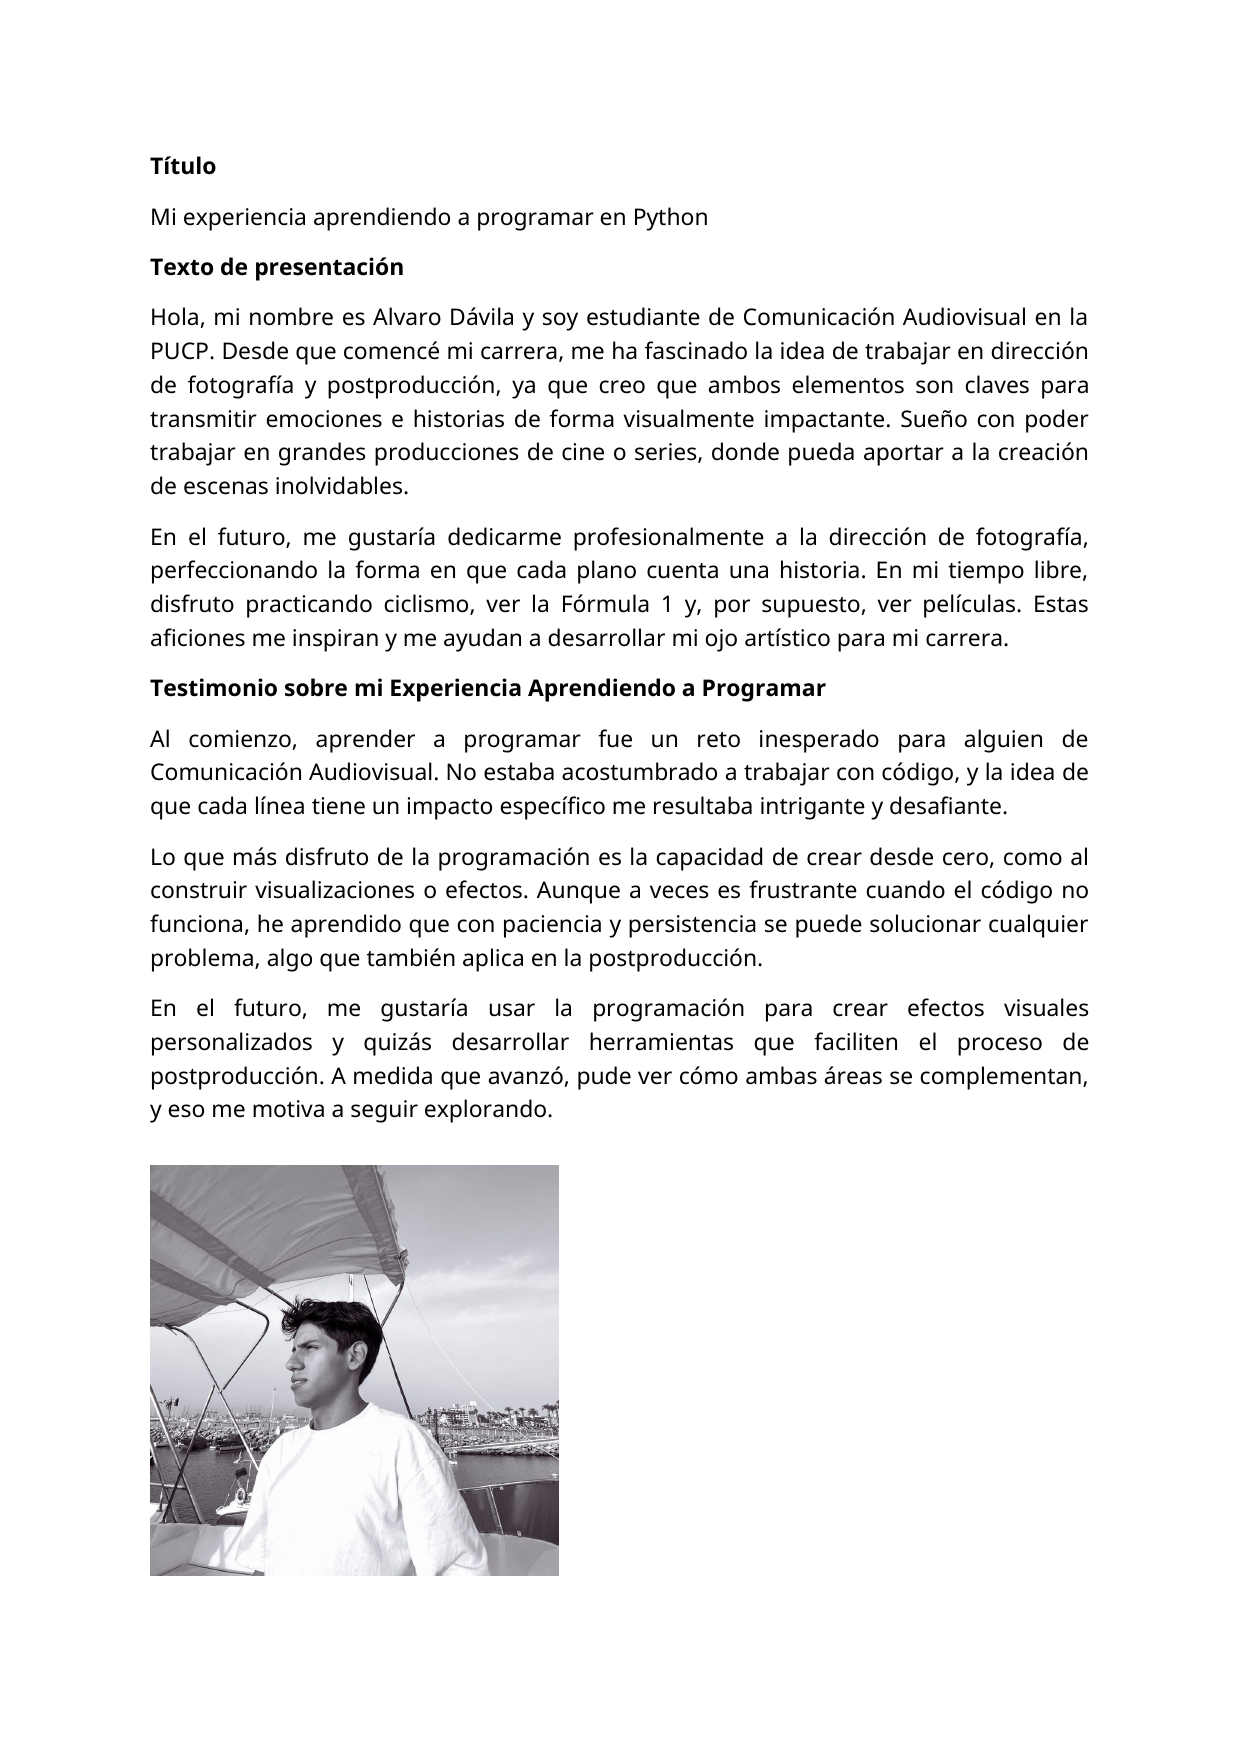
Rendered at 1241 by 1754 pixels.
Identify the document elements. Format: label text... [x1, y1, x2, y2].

text En el futuro, me gustaría usar la programación para crear efectos visuales personalizados y quizás desarrollar herramientas que faciliten el proceso de postproducción. A medida que avanzó, pude ver cómo ambas áreas se complementan, y eso me motiva a seguir explorando. [150, 992, 1090, 1124]
picture [150, 1165, 559, 1576]
text Testimonio sobre mi Experiencia Aprendiendo a Programar [150, 672, 1090, 703]
text Lo que más disfruto de la programación es la capacidad de crear desde cero, como al construir visualizaciones o efectos. Aunque a veces es frustrante cuando el código no funciona, he aprendido que con paciencia y persistencia se puede solucionar cualquier problema, algo que también aplica en la postproducción. [150, 840, 1090, 973]
text Texto de presentación [150, 251, 1090, 282]
text Al comienzo, aprender a programar fue un reto inesperado para alguien de Comunicación Audiovisual. No estaba acostumbrado a trabajar con código, y la idea de que cada línea tiene un impacto específico me resultaba intrigante y desafiante. [150, 722, 1090, 821]
text Hola, mi nombre es Alvaro Dávila y soy estudiante de Comunicación Audiovisual en la PUCP. Desde que comencé mi carrera, me ha fascinado la idea de trabajar en dirección de fotografía y postproducción, ya que creo que ambos elementos son claves para transmitir emociones e historias de forma visualmente impactante. Sueño con poder trabajar en grandes producciones de cine o series, donde pueda aportar a la creación de escenas inolvidables. [150, 301, 1090, 501]
text En el futuro, me gustaría dedicarme profesionalmente a la dirección de fotografía, perfeccionando la forma en que cada plano cuenta una historia. En mi tiempo libre, disfruto practicando ciclismo, ver la Fórmula 1 y, por supuesto, ver películas. Estas aficiones me inspiran y me ayudan a desarrollar mi ojo artístico para mi carrera. [150, 520, 1090, 653]
text Mi experiencia aprendiendo a programar en Python [150, 200, 1090, 232]
text Título [150, 150, 1090, 181]
